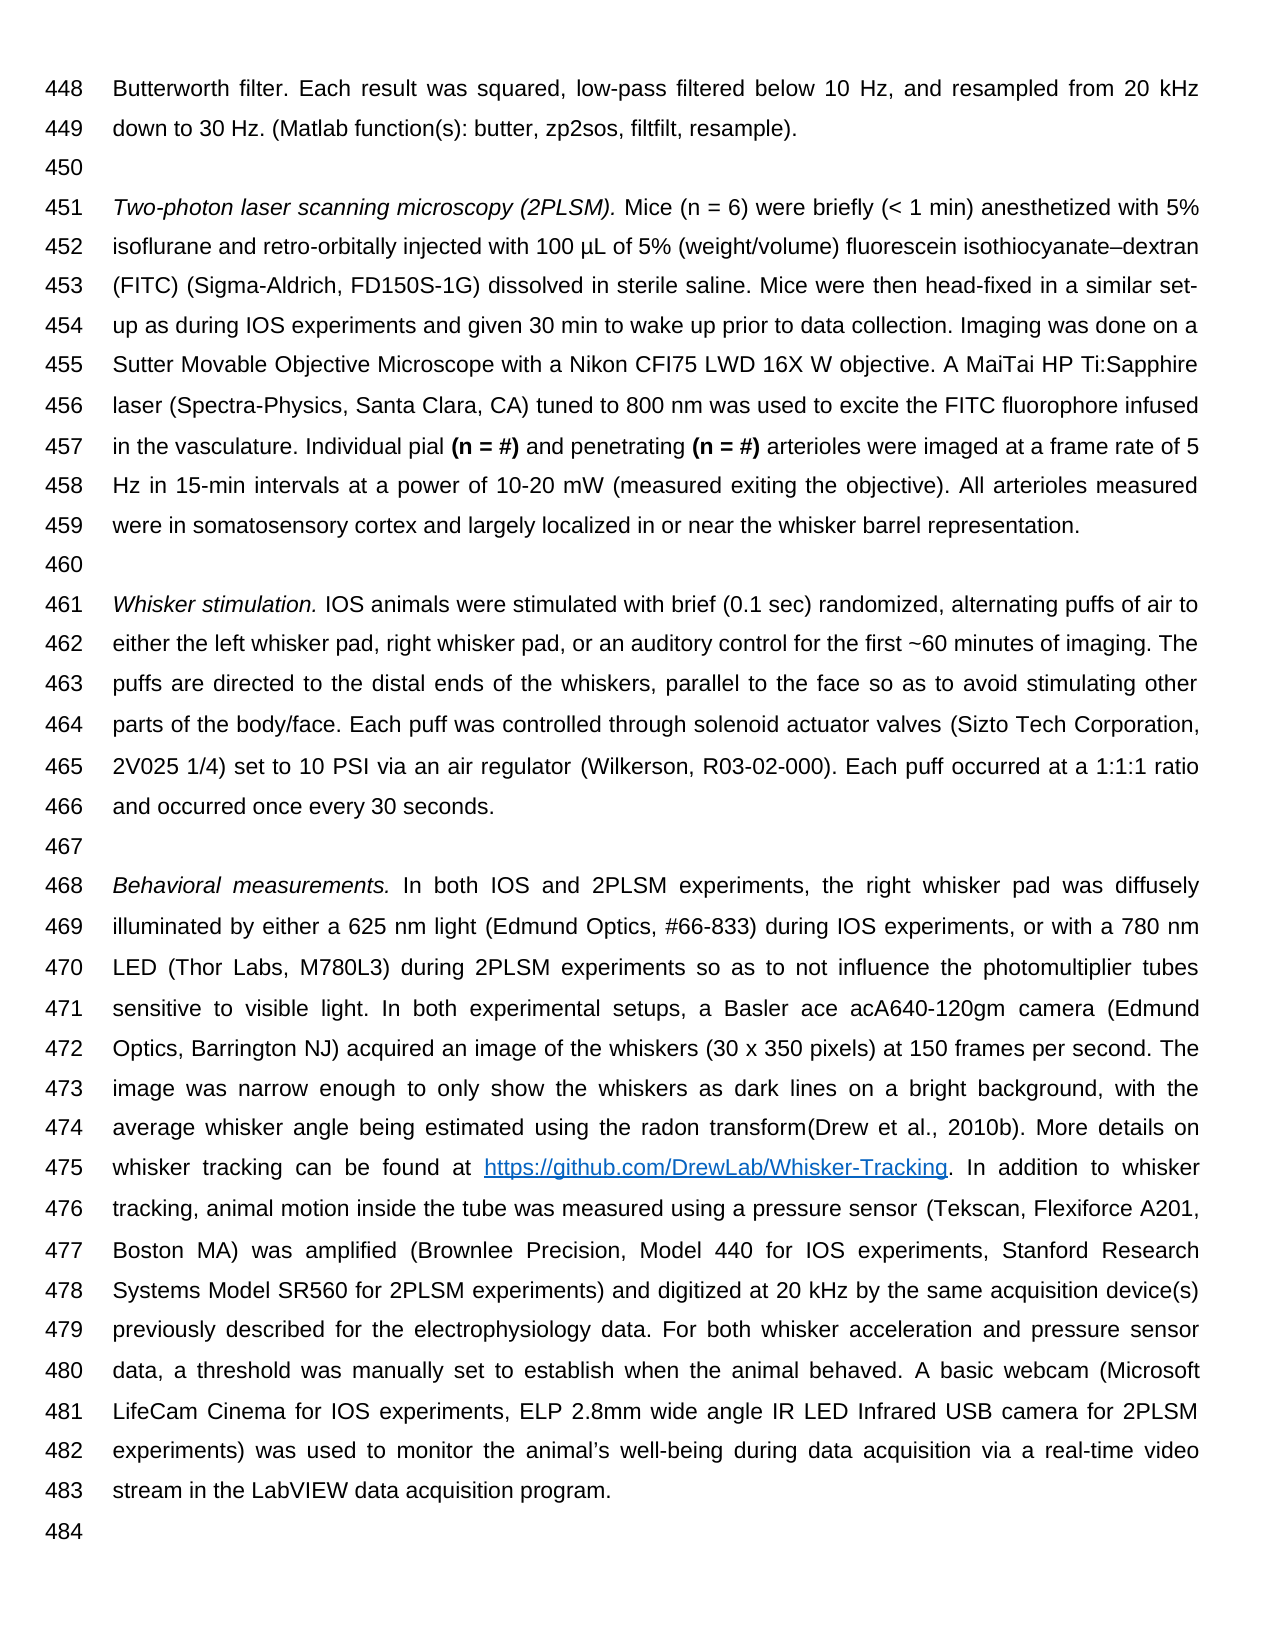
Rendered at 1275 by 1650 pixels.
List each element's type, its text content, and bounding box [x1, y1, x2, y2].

text Two-photon laser scanning microscopy (2PLSM). Mice (n = 6) were briefly (< 1 min) anesthetized with 5% isoflurane and retro-orbitally injected with 100 µL of 5% (weight/volume) fluorescein isothiocyanate–dextran (FITC) (Sigma-Aldrich, FD150S-1G) dissolved in sterile saline. Mice were then head-fixed in a similar set-up as during IOS experiments and given 30 min to wake up prior to data collection. Imaging was done on a Sutter Movable Objective Microscope with a Nikon CFI75 LWD 16X W objective. A MaiTai HP Ti:Sapphire laser (﻿Spectra-Physics, Santa Clara, CA) tuned to 800 nm was used to excite the FITC fluorophore infused in the vasculature. Individual pial (n = #) and penetrating (n = #) arterioles were imaged at a frame rate of 5 Hz in 15-min intervals at a power of 10-20 mW (measured exiting the objective). All arterioles measured were in somatosensory cortex and largely localized in or near the whisker barrel representation. [112, 193, 1200, 538]
text Whisker stimulation. IOS animals were stimulated with brief (0.1 sec) randomized, alternating puffs of air to either the left whisker pad, right whisker pad, or an auditory control for the first ~60 minutes of imaging. The puffs are directed to the distal ends of the whiskers, parallel to the face so as to avoid stimulating other parts of the body/face. Each puff was controlled through solenoid actuator valves ﻿(Sizto Tech Corporation, 2V025 1/4) set to 10 PSI via an air regulator ﻿(Wilkerson, R03-02-000). Each puff occurred at a 1:1:1 ratio and occurred once every 30 seconds. [112, 591, 1200, 819]
text Behavioral measurements. In both IOS and 2PLSM experiments, the right whisker pad was diffusely illuminated by either a 625 nm light ﻿(Edmund Optics, #66-833) during IOS experiments, or with a 780 nm LED (Thor Labs, M780L3) during 2PLSM experiments so as to not influence the photomultiplier tubes sensitive to visible light. In both experimental setups, a Basler ace acA640-120gm ﻿camera (Edmund Optics, Barrington NJ) acquired an image of the whiskers (30 x 350 pixels) at 150 frames per second. The image was narrow enough to only show the whiskers as dark lines on a bright background, with the average whisker angle being estimated using the radon transform(Drew et al., 2010b). More details on whisker tracking can be found at https://github.com/DrewLab/Whisker-Tracking. In addition to whisker tracking, animal motion inside the tube was measured using a pressure sensor ﻿(Tekscan, Flexiforce A201, Boston MA) was amplified ﻿(Brownlee Precision, Model 440 for IOS experiments, Stanford Research Systems Model SR560 for 2PLSM experiments) and digitized at 20 kHz by the same acquisition device(s) previously described for the electrophysiology data. For both whisker acceleration and pressure sensor data, a threshold was manually set to establish when the animal behaved. ﻿A basic webcam (Microsoft LifeCam Cinema for IOS experiments, ELP 2.8mm wide angle IR LED Infrared USB camera for 2PLSM experiments) was used to monitor the animal’s well-being during data acquisition via a real-time video stream in the LabVIEW data acquisition program. [112, 872, 1200, 1503]
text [112, 75, 1200, 141]
